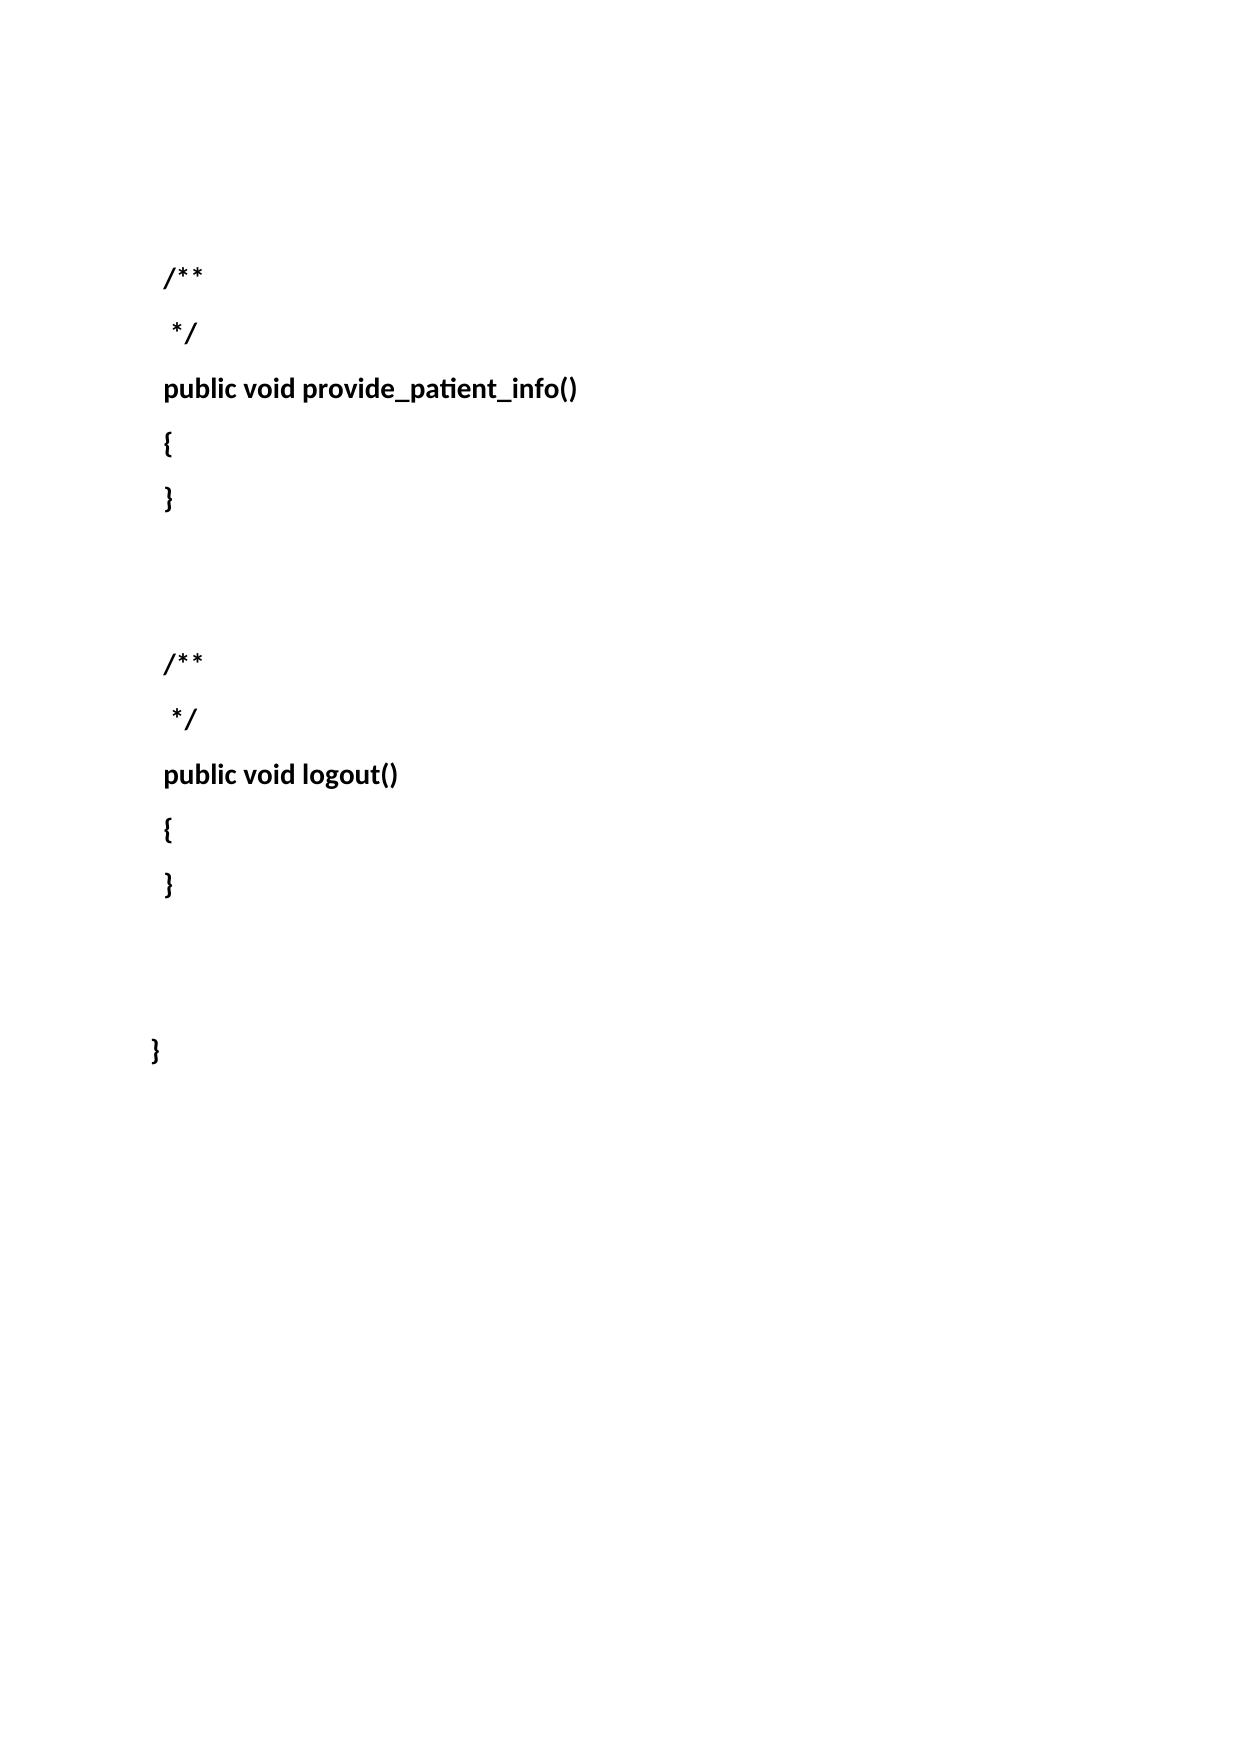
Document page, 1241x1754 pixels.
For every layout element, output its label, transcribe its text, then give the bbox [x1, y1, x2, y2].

text } [150, 481, 1090, 516]
text /** [150, 260, 1090, 296]
text { [150, 426, 1090, 461]
text public void provide_patient_info() [150, 370, 1090, 406]
text /** [150, 646, 1090, 682]
text */ [150, 701, 1090, 737]
text */ [150, 315, 1090, 351]
text public void logout() [150, 756, 1090, 792]
text } [150, 1032, 1090, 1067]
text } [150, 866, 1090, 902]
text { [150, 811, 1090, 847]
